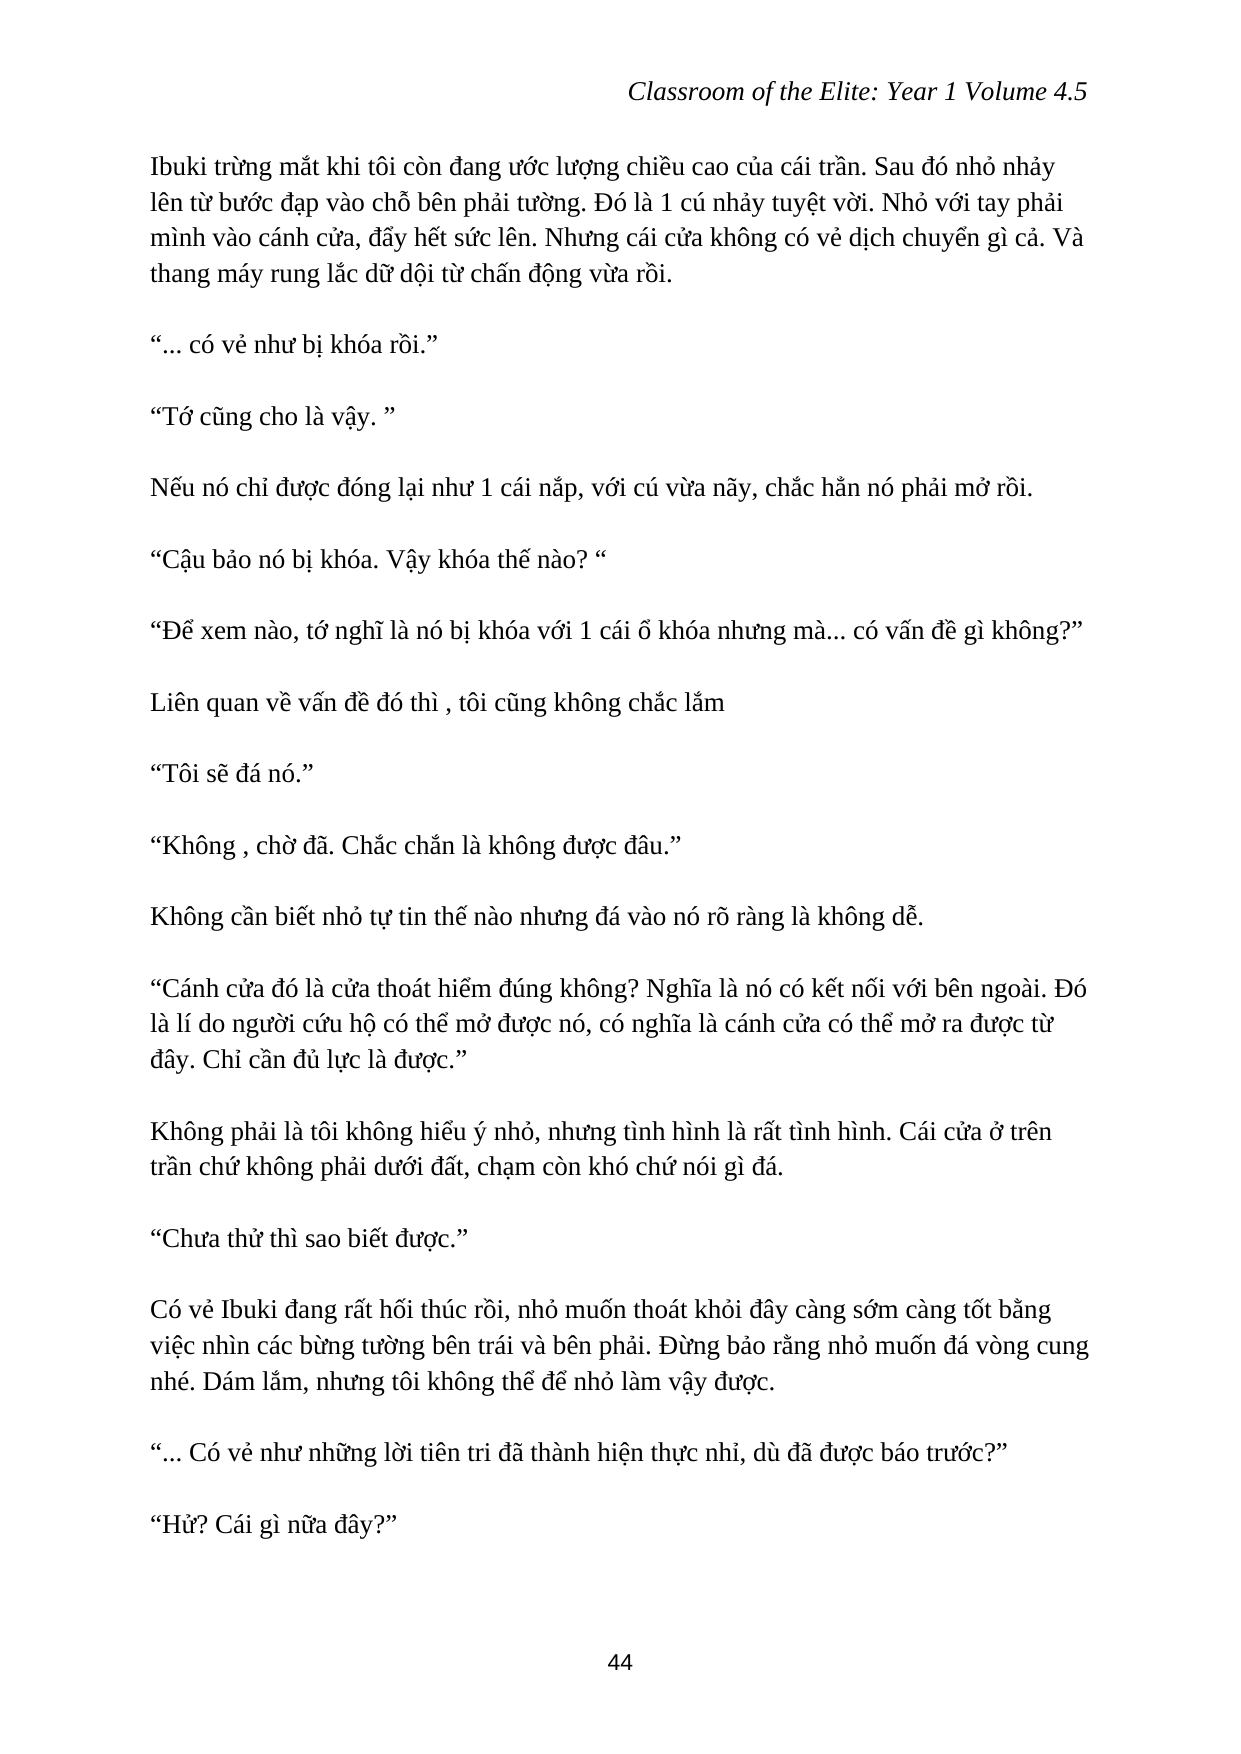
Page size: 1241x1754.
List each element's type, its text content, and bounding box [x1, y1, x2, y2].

text Có vẻ Ibuki đang rất hối thúc rồi, nhỏ muốn thoát khỏi đây càng sớm càng tốt bằng việc nhìn các bừng tường bên trái và bên phải. Đừng bảo rằng nhỏ muốn đá vòng cung nhé. Dám lắm, nhưng tôi không thể để nhỏ làm vậy được. [150, 1293, 1090, 1396]
text “Tớ cũng cho là vậy. ” [150, 400, 1090, 431]
text “Chưa thử thì sao biết được.” [150, 1222, 1090, 1253]
text Không phải là tôi không hiểu ý nhỏ, nhưng tình hình là rất tình hình. Cái cửa ở trên trần chứ không phải dưới đất, chạm còn khó chứ nói gì đá. [150, 1115, 1090, 1182]
text “... có vẻ như bị khóa rồi.” [150, 329, 1090, 360]
text “Để xem nào, tớ nghĩ là nó bị khóa với 1 cái ổ khóa nhưng mà... có vấn đề gì không?” [150, 614, 1090, 646]
text “Không , chờ đã. Chắc chắn là không được đâu.” [150, 829, 1090, 860]
text “Tôi sẽ đá nó.” [150, 757, 1090, 788]
text Nếu nó chỉ được đóng lại như 1 cái nắp, với cú vừa nãy, chắc hẳn nó phải mở rồi. [150, 472, 1090, 503]
text Không cần biết nhỏ tự tin thế nào nhưng đá vào nó rõ ràng là không dễ. [150, 900, 1090, 931]
text Ibuki trừng mắt khi tôi còn đang ước lượng chiều cao của cái trần. Sau đó nhỏ nhảy lên từ bước đạp vào chỗ bên phải tường. Đó là 1 cú nhảy tuyệt vời. Nhỏ với tay phải mình vào cánh cửa, đẩy hết sức lên. Nhưng cái cửa không có vẻ dịch chuyển gì cả. Và thang máy rung lắc dữ dội từ chấn động vừa rồi. [150, 150, 1090, 288]
text “... Có vẻ như những lời tiên tri đã thành hiện thực nhỉ, dù đã được báo trước?” [150, 1436, 1090, 1467]
text “Cánh cửa đó là cửa thoát hiểm đúng không? Nghĩa là nó có kết nối với bên ngoài. Đó là lí do người cứu hộ có thể mở được nó, có nghĩa là cánh cửa có thể mở ra được từ đây. Chỉ cần đủ lực là được.” [150, 972, 1090, 1074]
text “Cậu bảo nó bị khóa. Vậy khóa thế nào? “ [150, 543, 1090, 574]
text “Hử? Cái gì nữa đây?” [150, 1508, 1090, 1539]
text Liên quan về vấn đề đó thì , tôi cũng không chắc lắm [150, 686, 1090, 717]
